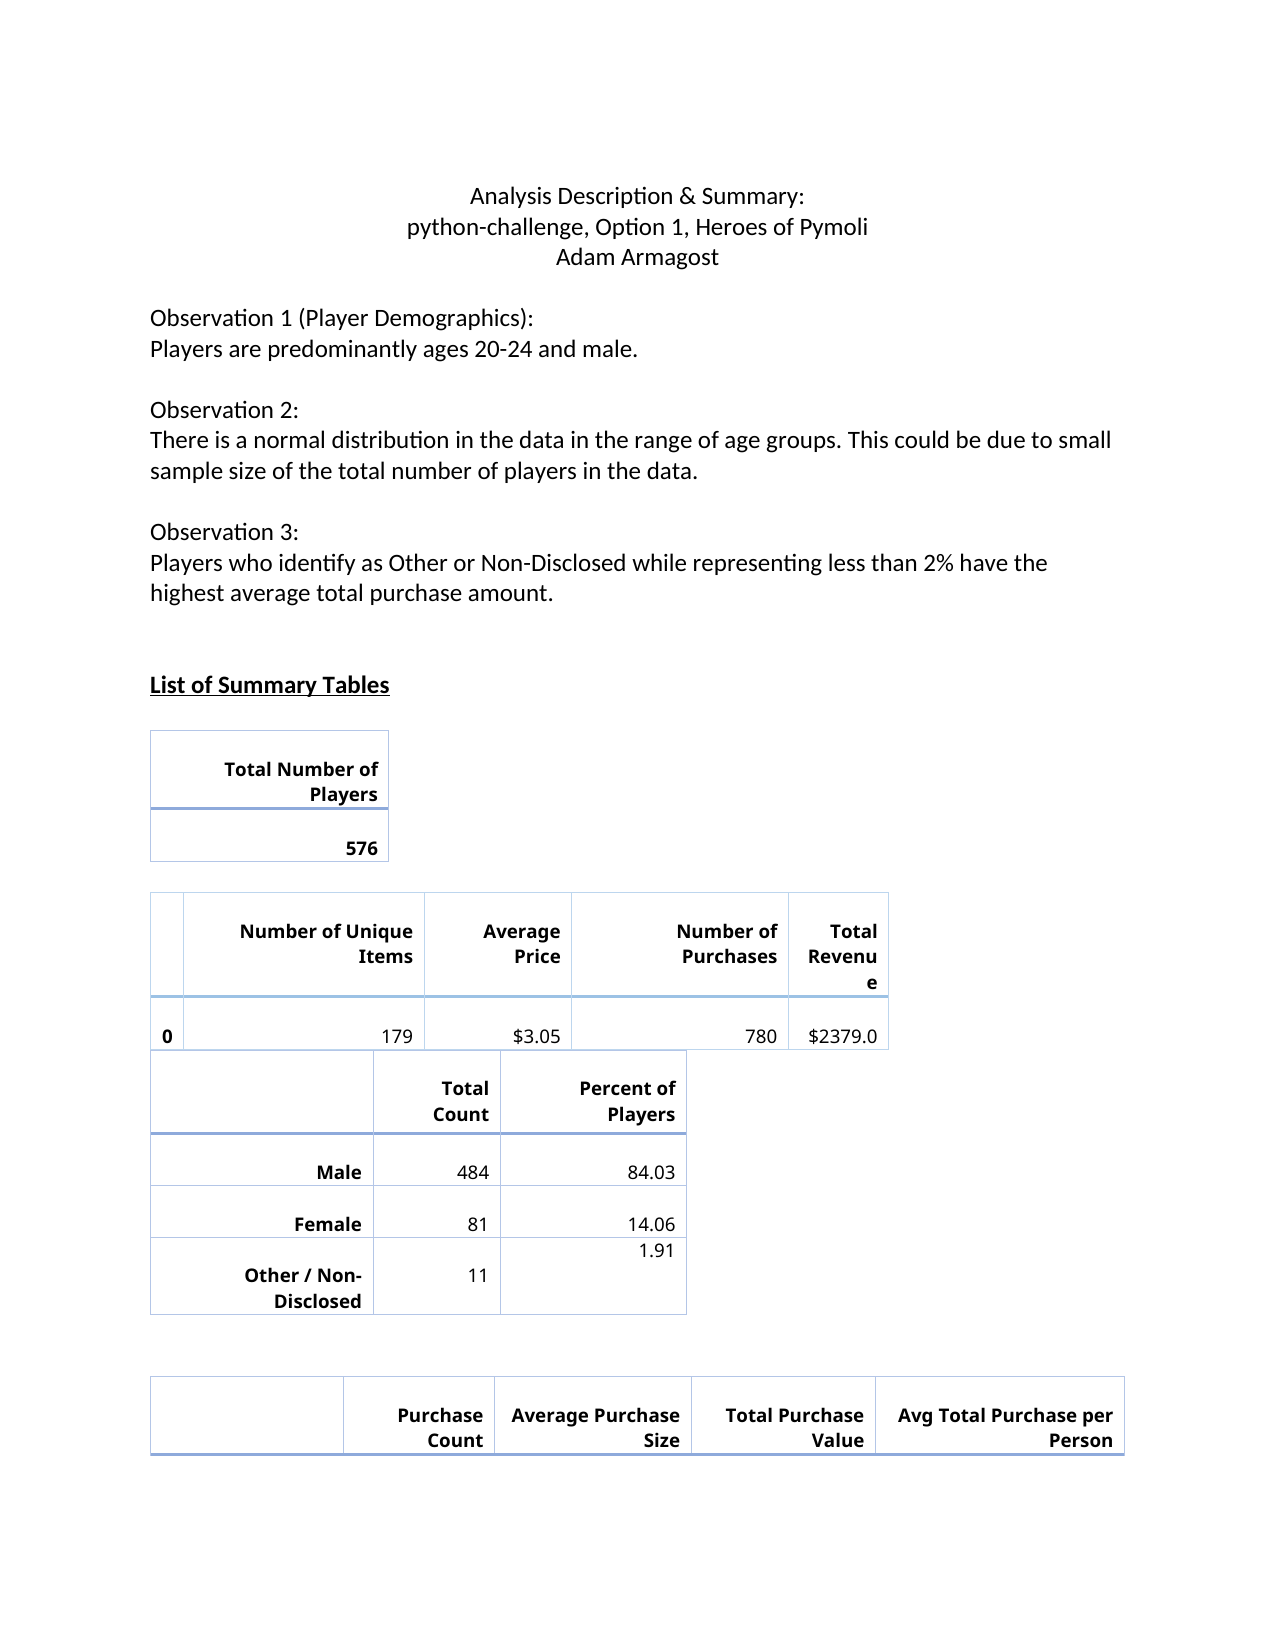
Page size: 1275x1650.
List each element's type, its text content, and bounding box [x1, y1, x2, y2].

table_header Total Revenue [789, 893, 888, 995]
table_header Total Number of Players [151, 731, 388, 807]
text Observation 1 (Player Demographics): [150, 303, 1125, 333]
table_header Percent of Players [501, 1051, 686, 1132]
table_cell 84.03 [501, 1135, 686, 1185]
table_header Number of Purchases [572, 893, 788, 995]
table_header Purchase Count [344, 1377, 494, 1453]
table_cell 179 [184, 998, 424, 1048]
table_cell $2379.0 [789, 998, 888, 1048]
table_cell 780 [572, 998, 788, 1048]
text Observation 3: [150, 516, 1125, 547]
table_header Average Price [425, 893, 571, 995]
table_header Average Purchase Size [495, 1377, 691, 1453]
table_header [151, 893, 183, 995]
text Players are predominantly ages 20-24 and male. [150, 333, 1125, 364]
text Observation 2: [150, 394, 1125, 425]
table_header Number of Unique Items [184, 893, 424, 995]
table_cell 0 [151, 998, 183, 1048]
table_cell Male [151, 1135, 373, 1185]
table_cell 11 [374, 1238, 500, 1314]
text There is a normal distribution in the data in the range of age groups. This could be due to small sample size of the total number of players in the data. [150, 425, 1125, 486]
table_cell 576 [151, 810, 388, 861]
table_cell Female [151, 1186, 373, 1237]
text python-challenge, Option 1, Heroes of Pymoli [150, 211, 1125, 242]
table_cell $3.05 [425, 998, 571, 1048]
table_header [151, 1377, 343, 1453]
table_header Total Purchase Value [692, 1377, 875, 1453]
text Players who identify as Other or Non-Disclosed while representing less than 2% have the highest average total purchase amount. [150, 547, 1125, 608]
table_header [151, 1051, 373, 1132]
table_cell 14.06 [501, 1186, 686, 1237]
text List of Summary Tables [150, 669, 1125, 699]
table_cell 81 [374, 1186, 500, 1237]
text Analysis Description & Summary: [150, 150, 1125, 211]
table_cell 484 [374, 1135, 500, 1185]
table_header Avg Total Purchase per Person [876, 1377, 1124, 1453]
text Adam Armagost [150, 242, 1125, 272]
table_header Total Count [374, 1051, 500, 1132]
table_cell 1.91 [501, 1238, 686, 1314]
table_cell Other / Non-Disclosed [151, 1238, 373, 1314]
